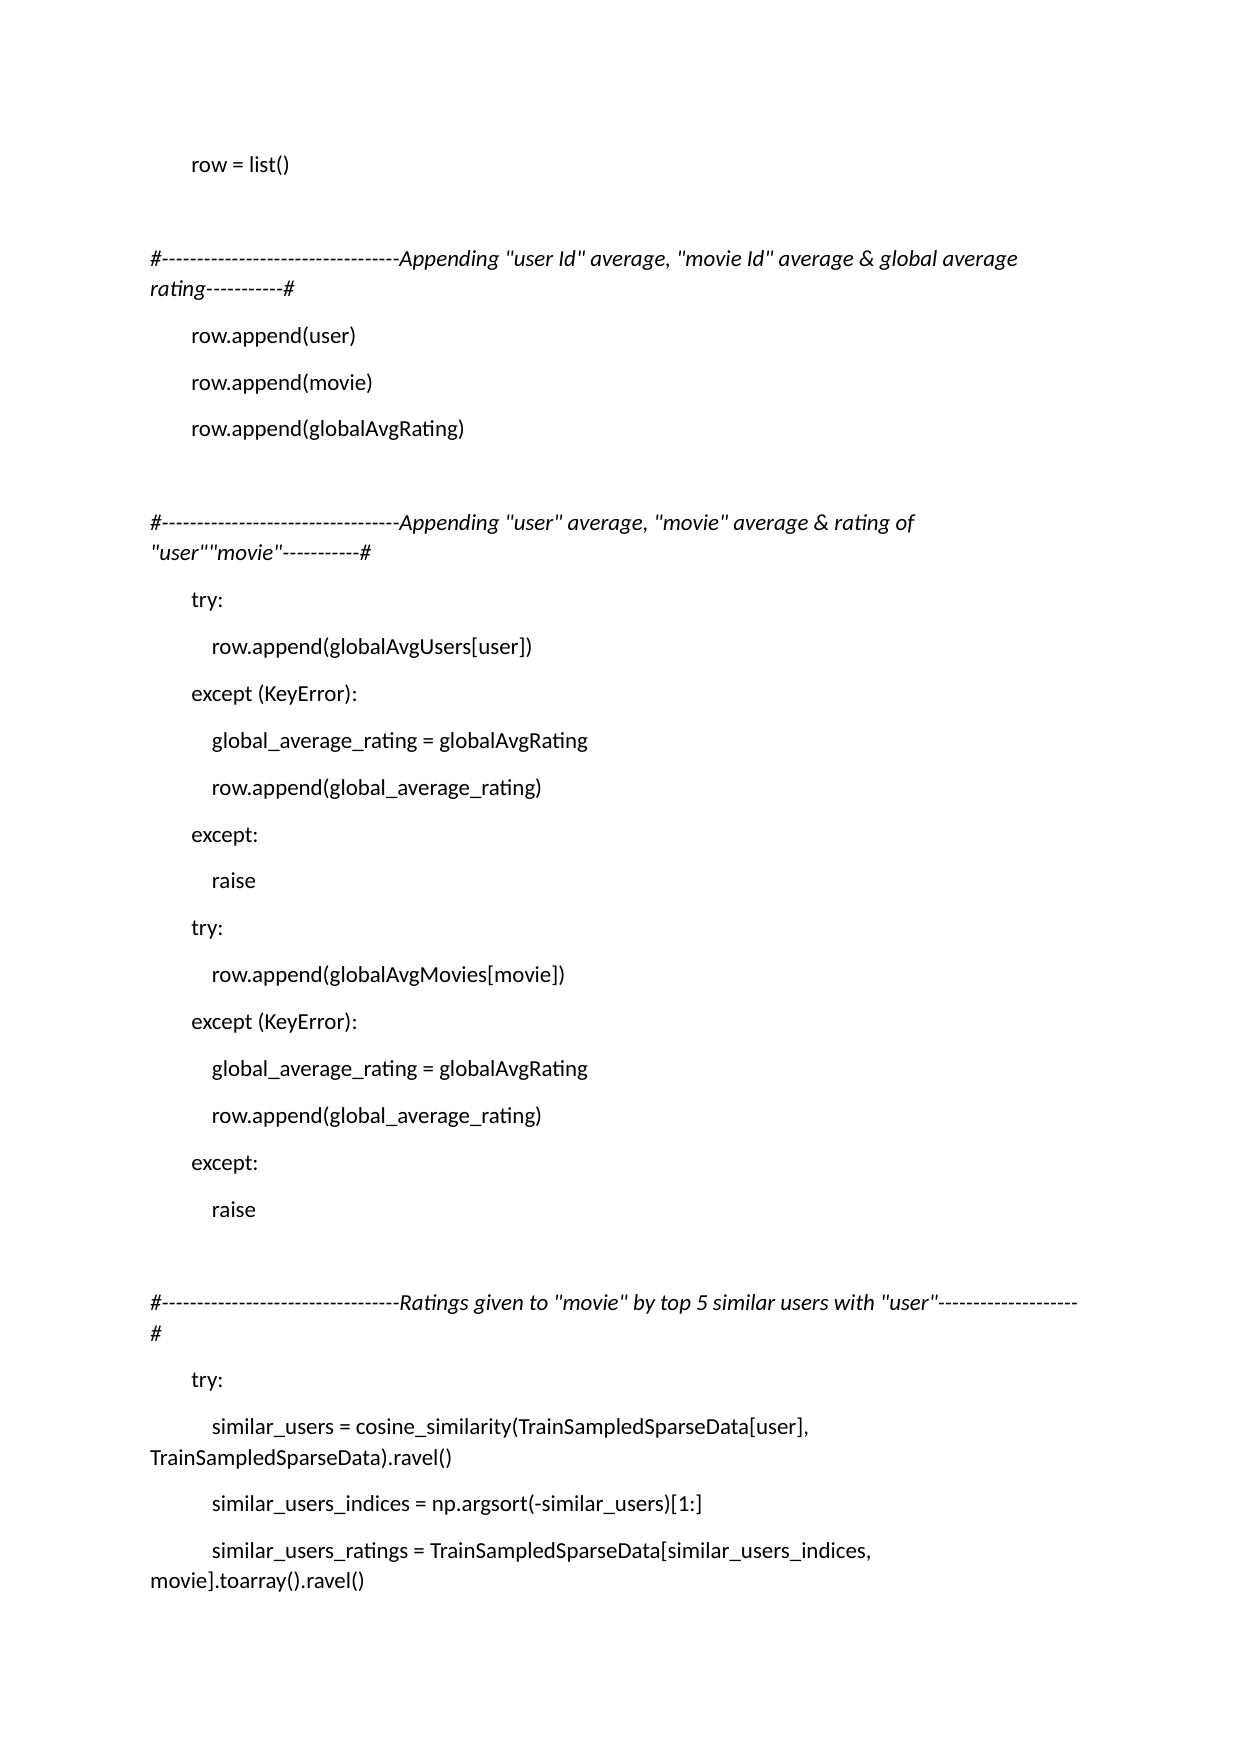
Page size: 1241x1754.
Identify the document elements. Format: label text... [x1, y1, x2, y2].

text row.append(movie) [150, 368, 1090, 396]
text try: [150, 1366, 1090, 1394]
text row.append(user) [150, 321, 1090, 349]
text try: [150, 913, 1090, 942]
text raise [150, 1195, 1090, 1223]
text row = list() [150, 150, 1090, 178]
text raise [150, 867, 1090, 895]
text row.append(global_average_rating) [150, 773, 1090, 801]
text #----------------------------------Appending "user" average, "movie" average & rating of "user""movie"-----------# [150, 508, 1090, 567]
text similar_users_ratings = TrainSampledSparseData[similar_users_indices, movie].toarray().ravel() [150, 1536, 1090, 1595]
text similar_users_indices = np.argsort(-similar_users)[1:] [150, 1489, 1090, 1518]
text #----------------------------------Appending "user Id" average, "movie Id" average & global average rating-----------# [150, 244, 1090, 302]
text row.append(globalAvgRating) [150, 414, 1090, 443]
text except: [150, 1148, 1090, 1176]
text similar_users = cosine_similarity(TrainSampledSparseData[user], TrainSampledSparseData).ravel() [150, 1412, 1090, 1471]
text except (KeyError): [150, 679, 1090, 707]
text row.append(globalAvgUsers[user]) [150, 632, 1090, 660]
text except (KeyError): [150, 1007, 1090, 1035]
text #----------------------------------Ratings given to "movie" by top 5 similar users with "user"--------------------# [150, 1288, 1090, 1347]
text row.append(global_average_rating) [150, 1101, 1090, 1129]
text row.append(globalAvgMovies[movie]) [150, 960, 1090, 988]
text global_average_rating = globalAvgRating [150, 726, 1090, 754]
text except: [150, 820, 1090, 848]
text global_average_rating = globalAvgRating [150, 1054, 1090, 1082]
text try: [150, 585, 1090, 613]
